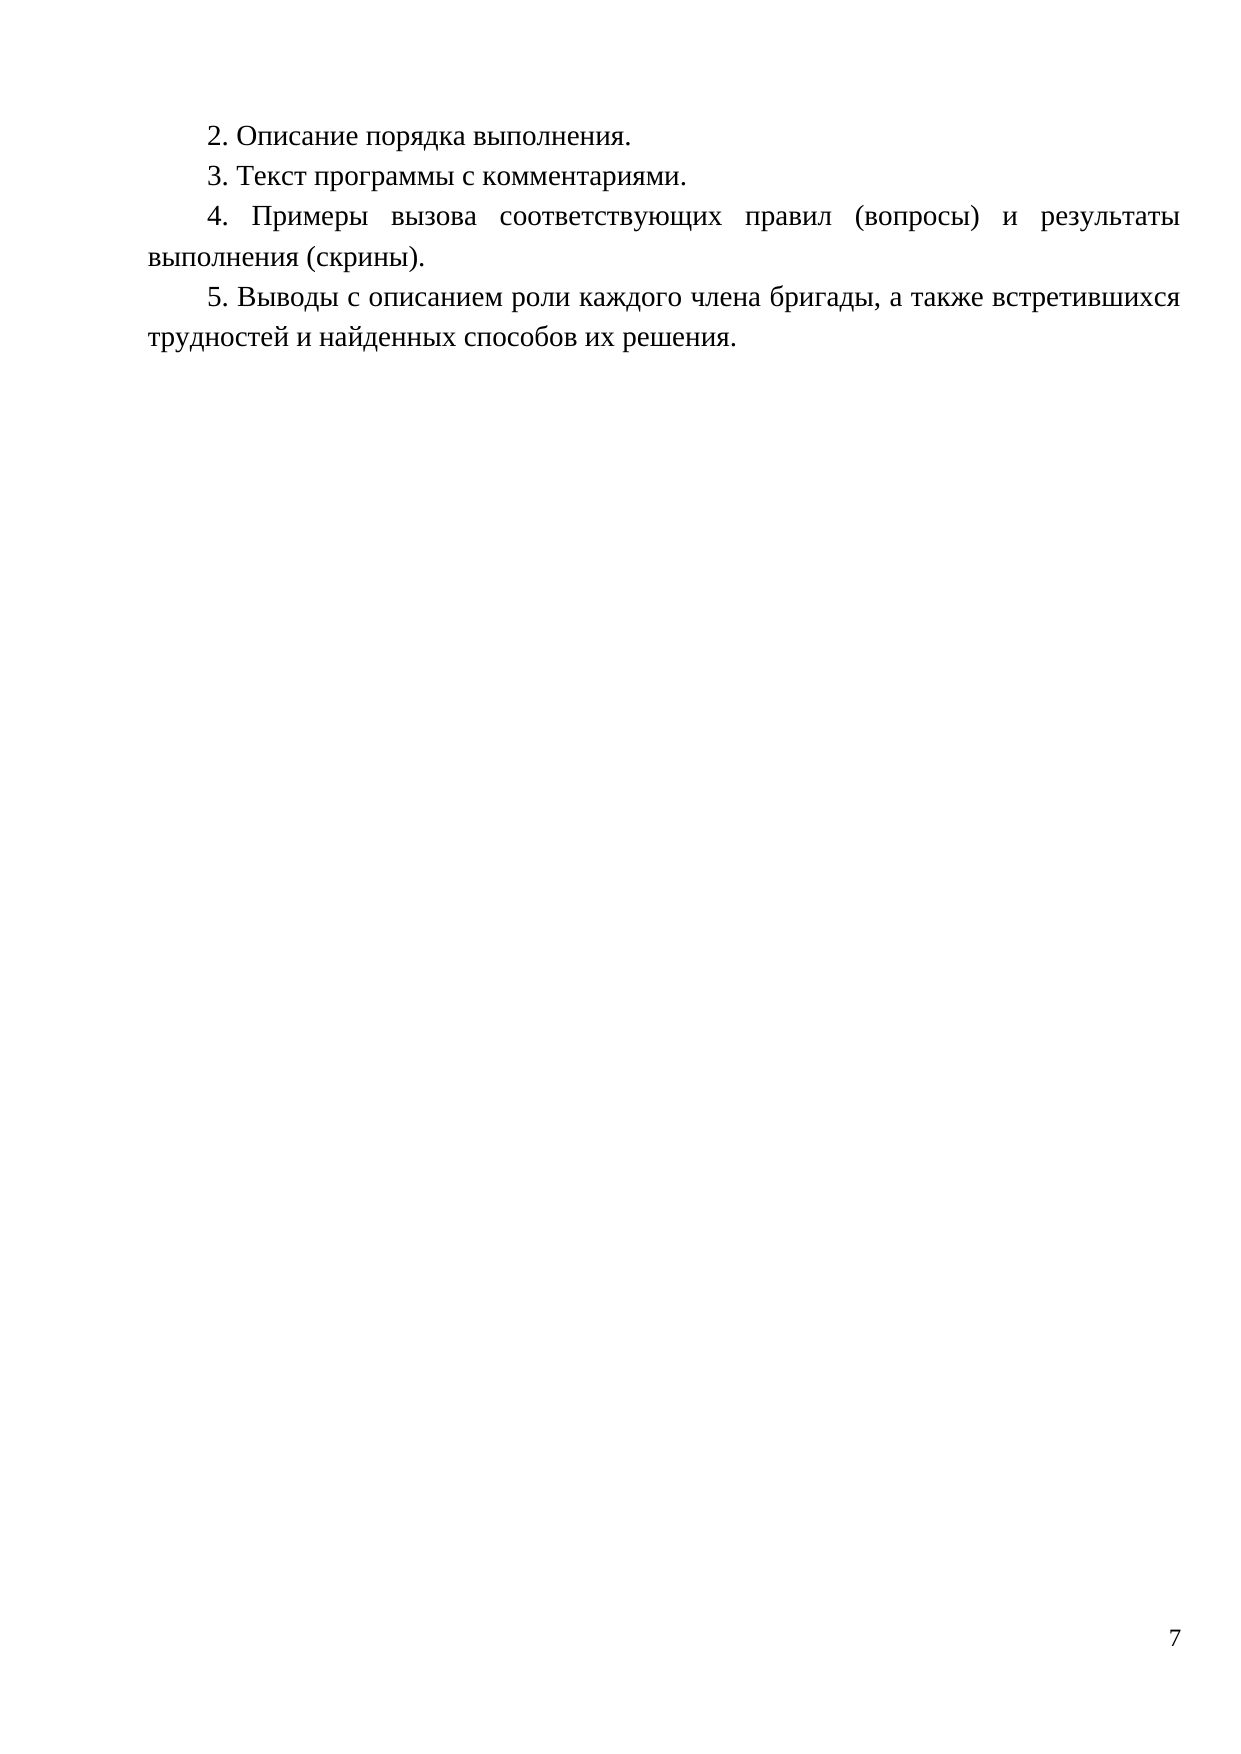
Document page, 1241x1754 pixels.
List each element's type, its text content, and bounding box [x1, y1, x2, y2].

text 2. Описание порядка выполнения. [148, 118, 1181, 152]
text 3. Текст программы с комментариями. [148, 158, 1181, 192]
text 5. Выводы с описанием роли каждого члена бригады, а также встретившихся трудностей и найденных способов их решения. [148, 279, 1181, 353]
text 4. Примеры вызова соответствующих правил (вопросы) и результаты выполнения (скрины). [148, 198, 1181, 272]
